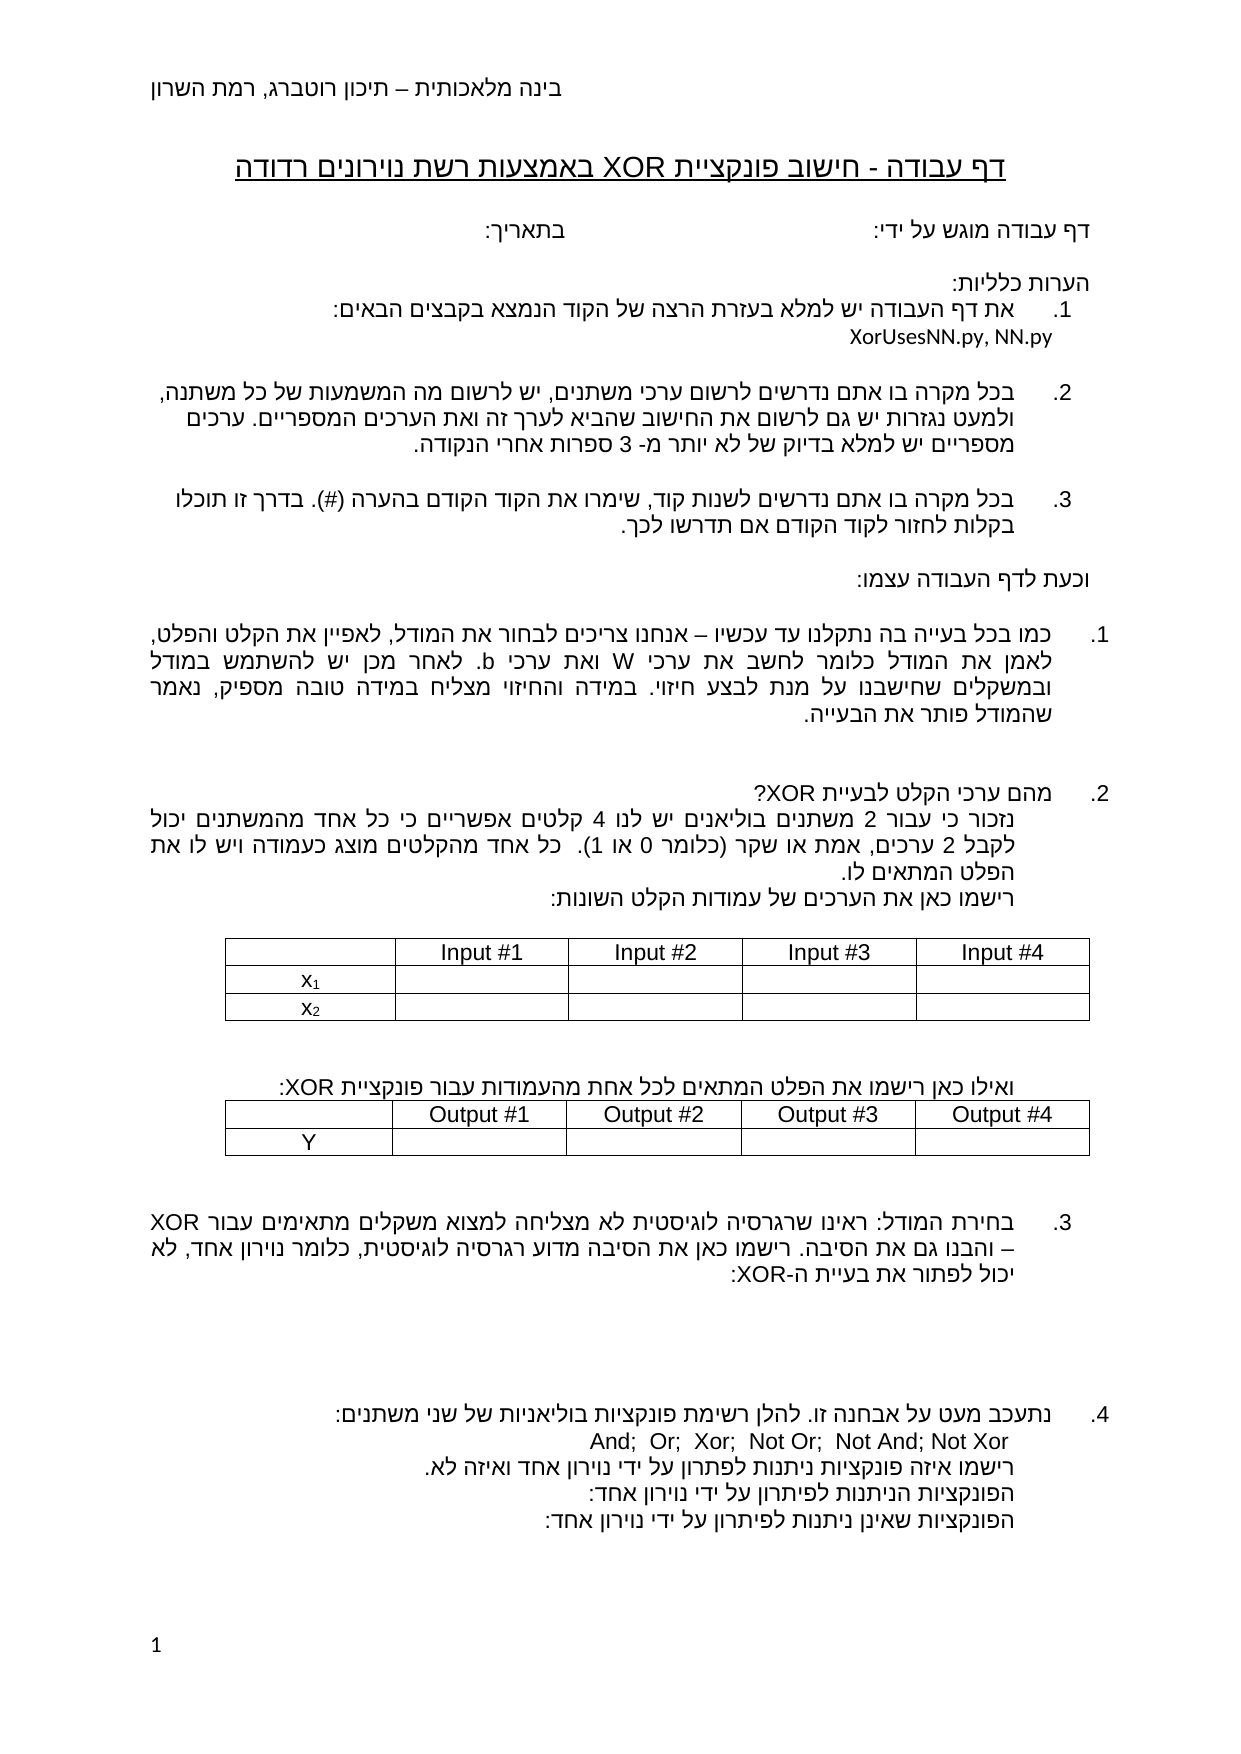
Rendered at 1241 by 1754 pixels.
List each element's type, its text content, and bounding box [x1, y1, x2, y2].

list בכל מקרה בו אתם נדרשים לשנות קוד, שימרו את הקוד הקודם בהערה (#). בדרך זו תוכלו בקלות לחזור לקוד הקודם אם תדרשו לכך. [150, 486, 1053, 538]
list כמו בכל בעייה בה נתקלנו עד עכשיו – אנחנו צריכים לבחור את המודל, לאפיין את הקלט והפלט, לאמן את המודל כלומר לחשב את ערכי W ואת ערכי b. לאחר מכן יש להשתמש במודל ובמשקלים שחישבנו על מנת לבצע חיזוי. במידה והחיזוי מצליח במידה טובה מספיק, נאמר שהמודל פותר את הבעייה. [150, 621, 1090, 727]
text דף עבודה מוגש על ידי: בתאריך: [150, 217, 1090, 243]
list נתעכב מעט על אבחנה זו. להלן רשימת פונקציות בוליאניות של שני משתנים: [150, 1401, 1090, 1428]
table_cell Y [226, 1129, 392, 1155]
text הערות כלליות: [150, 270, 1090, 296]
table_cell [569, 966, 742, 992]
list הפונקציות הניתנות לפיתרון על ידי נוירון אחד: [150, 1480, 1015, 1507]
table_cell [743, 994, 916, 1020]
table_cell [743, 966, 916, 992]
list את דף העבודה יש למלא בעזרת הרצה של הקוד הנמצא בקבצים הבאים: [150, 296, 1053, 322]
table_cell [742, 1129, 915, 1155]
table_cell x1 [226, 966, 395, 992]
table_header Output #3 [742, 1101, 915, 1127]
table_header Input #1 [396, 939, 568, 965]
text וכעת לדף העבודה עצמו: [150, 566, 1090, 593]
table_cell [569, 994, 742, 1020]
table_cell [393, 1129, 566, 1155]
list רישמו איזה פונקציות ניתנות לפתרון על ידי נוירון אחד ואיזה לא. [150, 1454, 1015, 1480]
list ואילו כאן רישמו את הפלט המתאים לכל אחת מהעמודות עבור פונקציית XOR: [150, 1074, 1015, 1100]
table_header Input #2 [569, 939, 742, 965]
table_header Output #4 [916, 1101, 1089, 1127]
table_header [226, 1101, 392, 1127]
table_cell [917, 966, 1089, 992]
table_header [226, 939, 395, 965]
list הפונקציות שאינן ניתנות לפיתרון על ידי נוירון אחד: [150, 1507, 1015, 1533]
table_cell [396, 966, 568, 992]
table_header Output #2 [567, 1101, 741, 1127]
table_header Input #4 [917, 939, 1089, 965]
list And; Or; Xor; Not Or; Not And; Not Xor [150, 1428, 1015, 1454]
table_cell [916, 1129, 1089, 1155]
table_cell x2 [226, 994, 395, 1020]
list נזכור כי עבור 2 משתנים בוליאנים יש לנו 4 קלטים אפשריים כי כל אחד מהמשתנים יכול לקבל 2 ערכים, אמת או שקר (כלומר 0 או 1). כל אחד מהקלטים מוצג כעמודה ויש לו את הפלט המתאים לו. [150, 806, 1015, 885]
table_header Output #1 [393, 1101, 566, 1127]
text דף עבודה - חישוב פונקציית XOR באמצעות רשת נוירונים רדודה [150, 150, 1090, 183]
list בכל מקרה בו אתם נדרשים לרשום ערכי משתנים, יש לרשום מה המשמעות של כל משתנה, ולמעט נגזרות יש גם לרשום את החישוב שהביא לערך זה ואת הערכים המספריים. ערכים מספריים יש למלא בדיוק של לא יותר מ- 3 ספרות אחרי הנקודה. [150, 378, 1053, 458]
list בחירת המודל: ראינו שרגרסיה לוגיסטית לא מצליחה למצוא משקלים מתאימים עבור XOR – והבנו גם את הסיבה. רישמו כאן את הסיבה מדוע רגרסיה לוגיסטית, כלומר נוירון אחד, לא יכול לפתור את בעיית ה-XOR: [150, 1208, 1053, 1288]
list מהם ערכי הקלט לבעיית XOR? [150, 779, 1090, 806]
table_header Input #3 [743, 939, 916, 965]
table_cell [567, 1129, 741, 1155]
table_cell [917, 994, 1089, 1020]
list רישמו כאן את הערכים של עמודות הקלט השונות: [150, 885, 1015, 911]
text XorUsesNN.py, NN.py [150, 322, 1053, 351]
table_cell [396, 994, 568, 1020]
